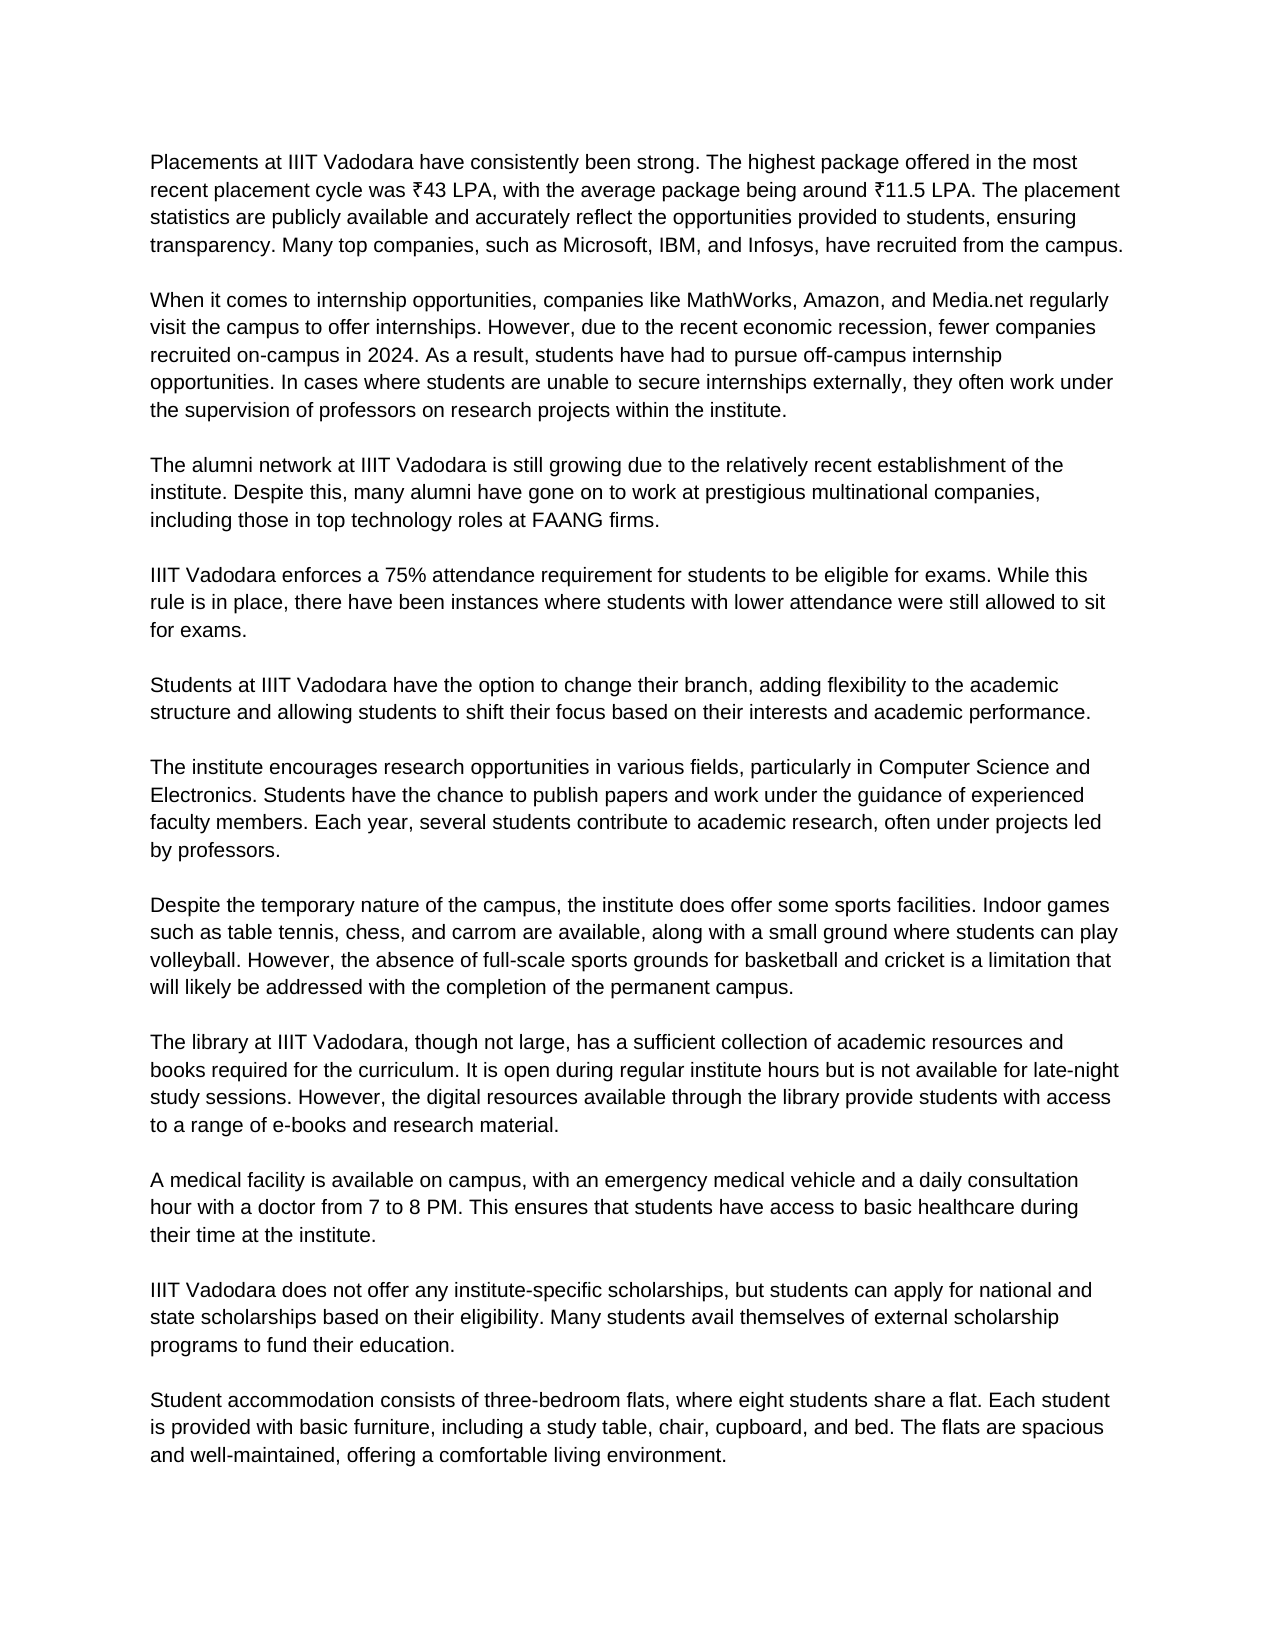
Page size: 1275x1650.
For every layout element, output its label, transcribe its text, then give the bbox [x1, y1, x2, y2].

text The alumni network at IIIT Vadodara is still growing due to the relatively recent establishment of the institute. Despite this, many alumni have gone on to work at prestigious multinational companies, including those in top technology roles at FAANG firms. [150, 452, 1125, 531]
text IIIT Vadodara does not offer any institute-specific scholarships, but students can apply for national and state scholarships based on their eligibility. Many students avail themselves of external scholarship programs to fund their education. [150, 1277, 1125, 1356]
text When it comes to internship opportunities, companies like MathWorks, Amazon, and Media.net regularly visit the campus to offer internships. However, due to the recent economic recession, fewer companies recruited on-campus in 2024. As a result, students have had to pursue off-campus internship opportunities. In cases where students are unable to secure internships externally, they often work under the supervision of professors on research projects within the institute. [150, 287, 1125, 421]
text A medical facility is available on campus, with an emergency medical vehicle and a daily consultation hour with a doctor from 7 to 8 PM. This ensures that students have access to basic healthcare during their time at the institute. [150, 1167, 1125, 1246]
text The institute encourages research opportunities in various fields, particularly in Computer Science and Electronics. Students have the chance to publish papers and work under the guidance of experienced faculty members. Each year, several students contribute to academic research, often under projects led by professors. [150, 755, 1125, 861]
text Student accommodation consists of three-bedroom flats, where eight students share a flat. Each student is provided with basic furniture, including a study table, chair, cupboard, and bed. The flats are spacious and well-maintained, offering a comfortable living environment. [150, 1387, 1125, 1466]
text Students at IIIT Vadodara have the option to change their branch, adding flexibility to the academic structure and allowing students to shift their focus based on their interests and academic performance. [150, 672, 1125, 724]
text Despite the temporary nature of the campus, the institute does offer some sports facilities. Indoor games such as table tennis, chess, and carrom are available, along with a small ground where students can play volleyball. However, the absence of full-scale sports grounds for basketball and cricket is a limitation that will likely be addressed with the completion of the permanent campus. [150, 892, 1125, 999]
text Placements at IIIT Vadodara have consistently been strong. The highest package offered in the most recent placement cycle was ₹43 LPA, with the average package being around ₹11.5 LPA. The placement statistics are publicly available and accurately reflect the opportunities provided to students, ensuring transparency. Many top companies, such as Microsoft, IBM, and Infosys, have recruited from the campus. [150, 150, 1125, 256]
text The library at IIIT Vadodara, though not large, has a sufficient collection of academic resources and books required for the curriculum. It is open during regular institute hours but is not available for late-night study sessions. However, the digital resources available through the library provide students with access to a range of e-books and research material. [150, 1030, 1125, 1136]
text IIIT Vadodara enforces a 75% attendance requirement for students to be eligible for exams. While this rule is in place, there have been instances where students with lower attendance were still allowed to sit for exams. [150, 562, 1125, 641]
